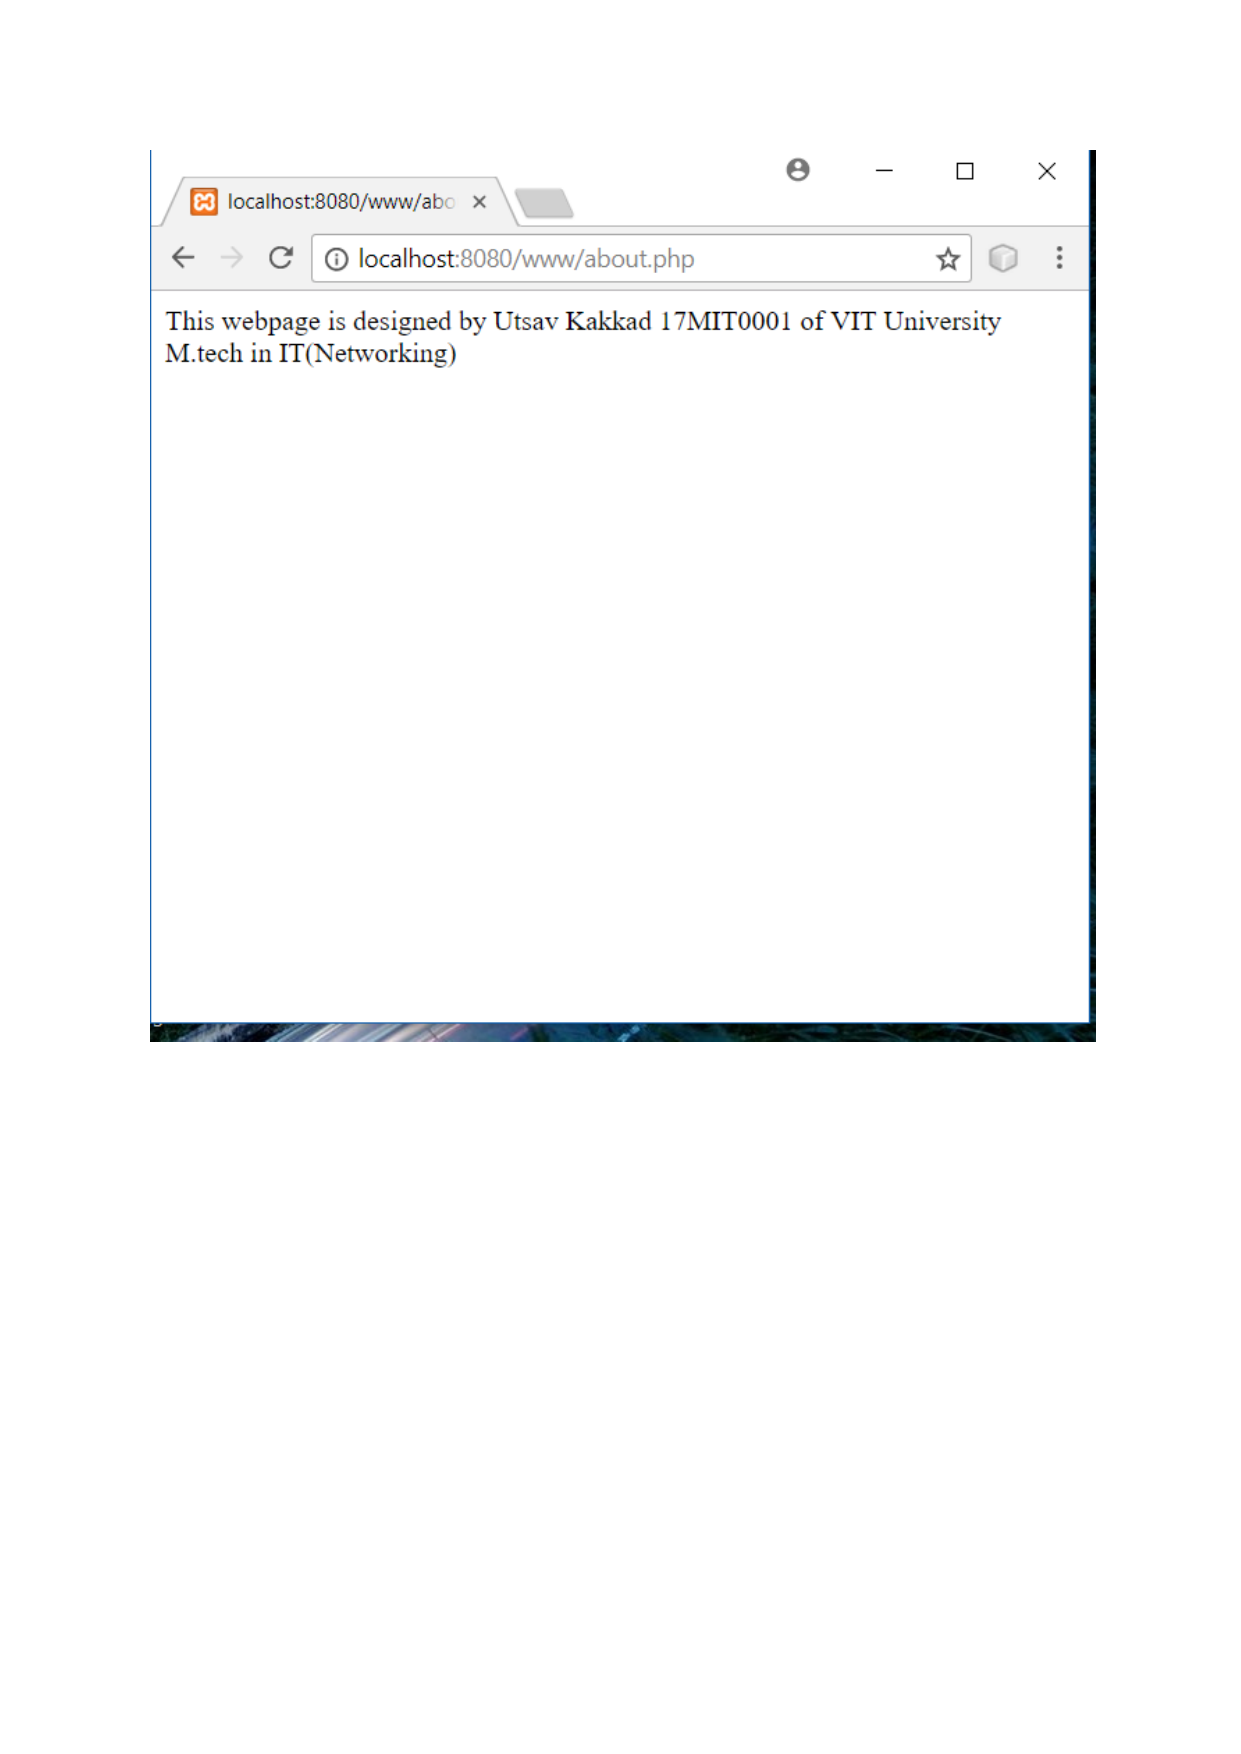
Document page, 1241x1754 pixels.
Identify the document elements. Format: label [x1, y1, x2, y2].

picture [150, 150, 1096, 1042]
